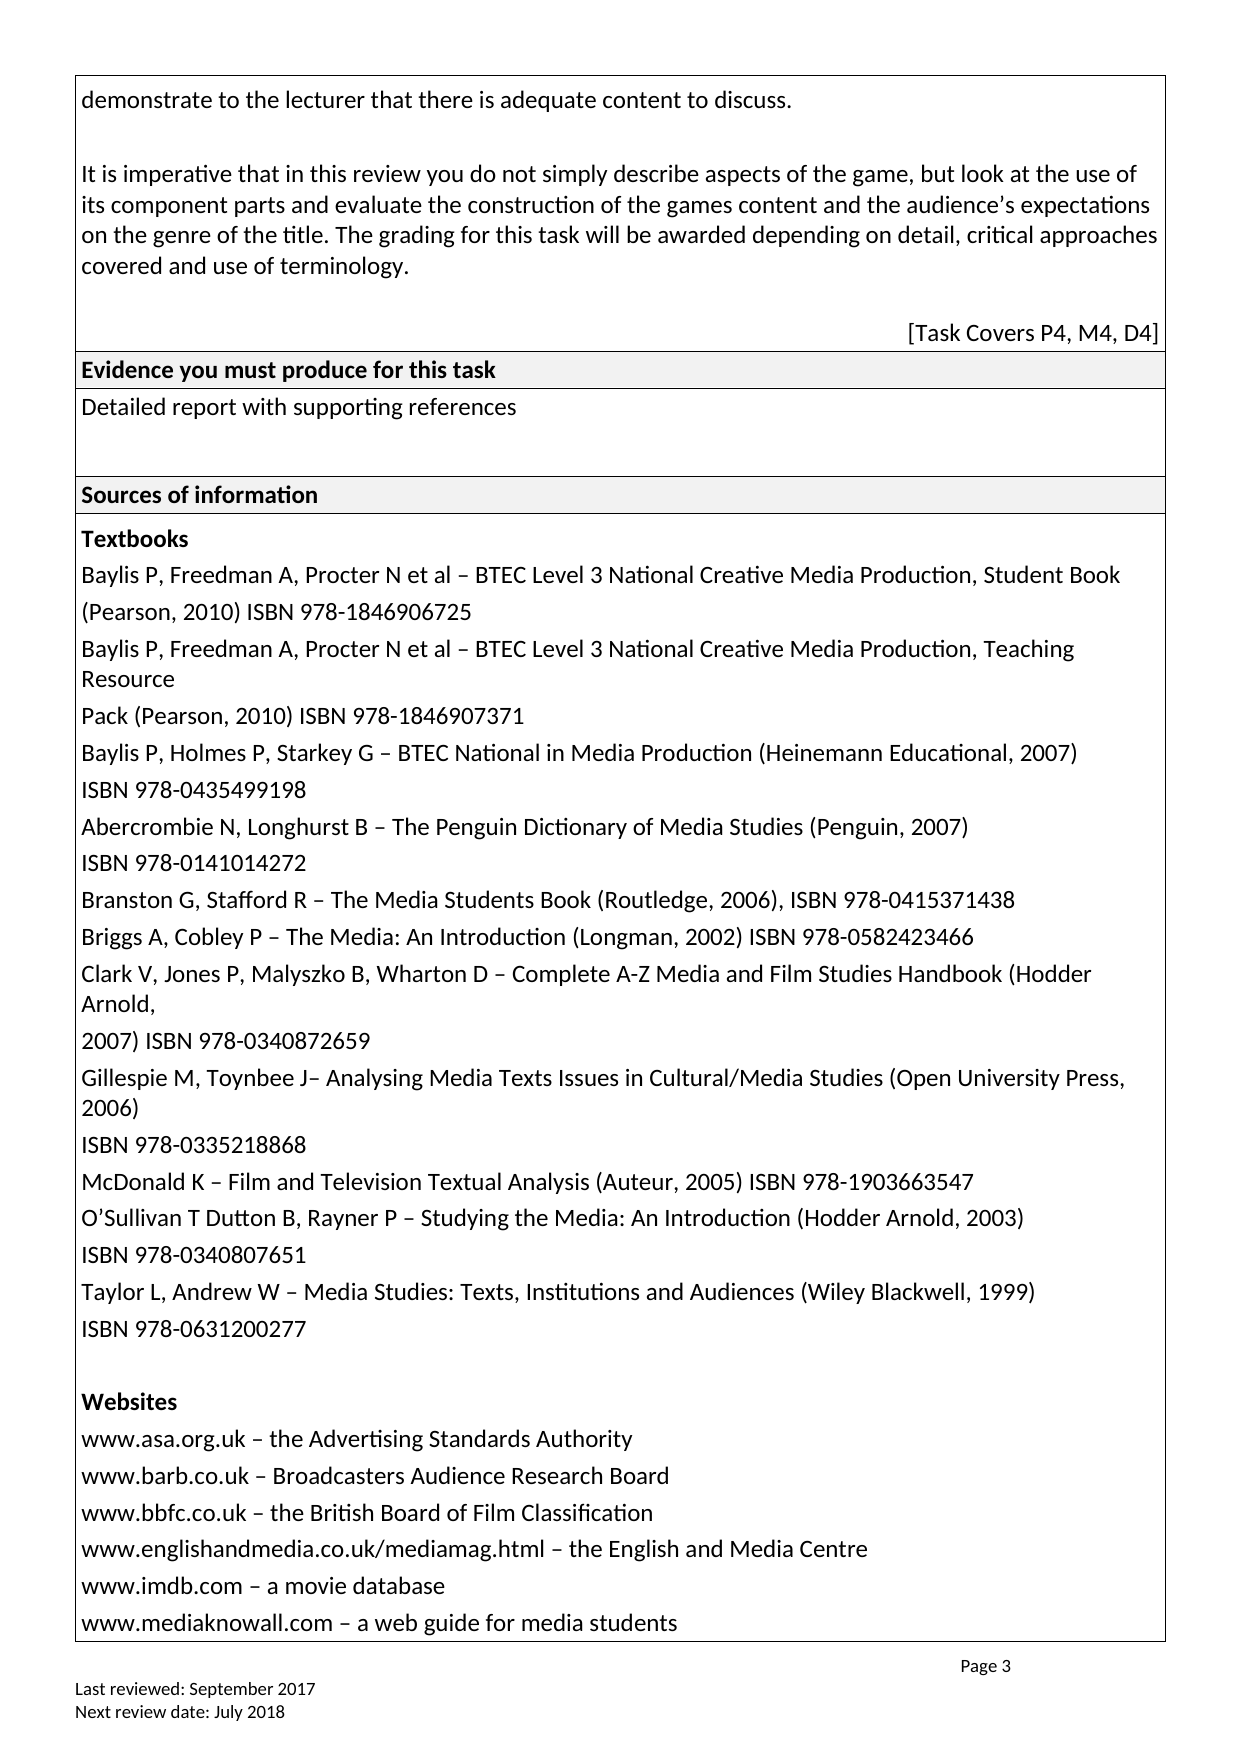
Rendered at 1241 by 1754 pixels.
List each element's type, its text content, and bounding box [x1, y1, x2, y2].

table_cell Sources of information [76, 477, 1165, 513]
table_cell Detailed report with supporting references [76, 389, 1165, 476]
table_cell Evidence you must produce for this task [76, 352, 1165, 387]
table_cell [76, 514, 1165, 1641]
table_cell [76, 76, 1165, 351]
